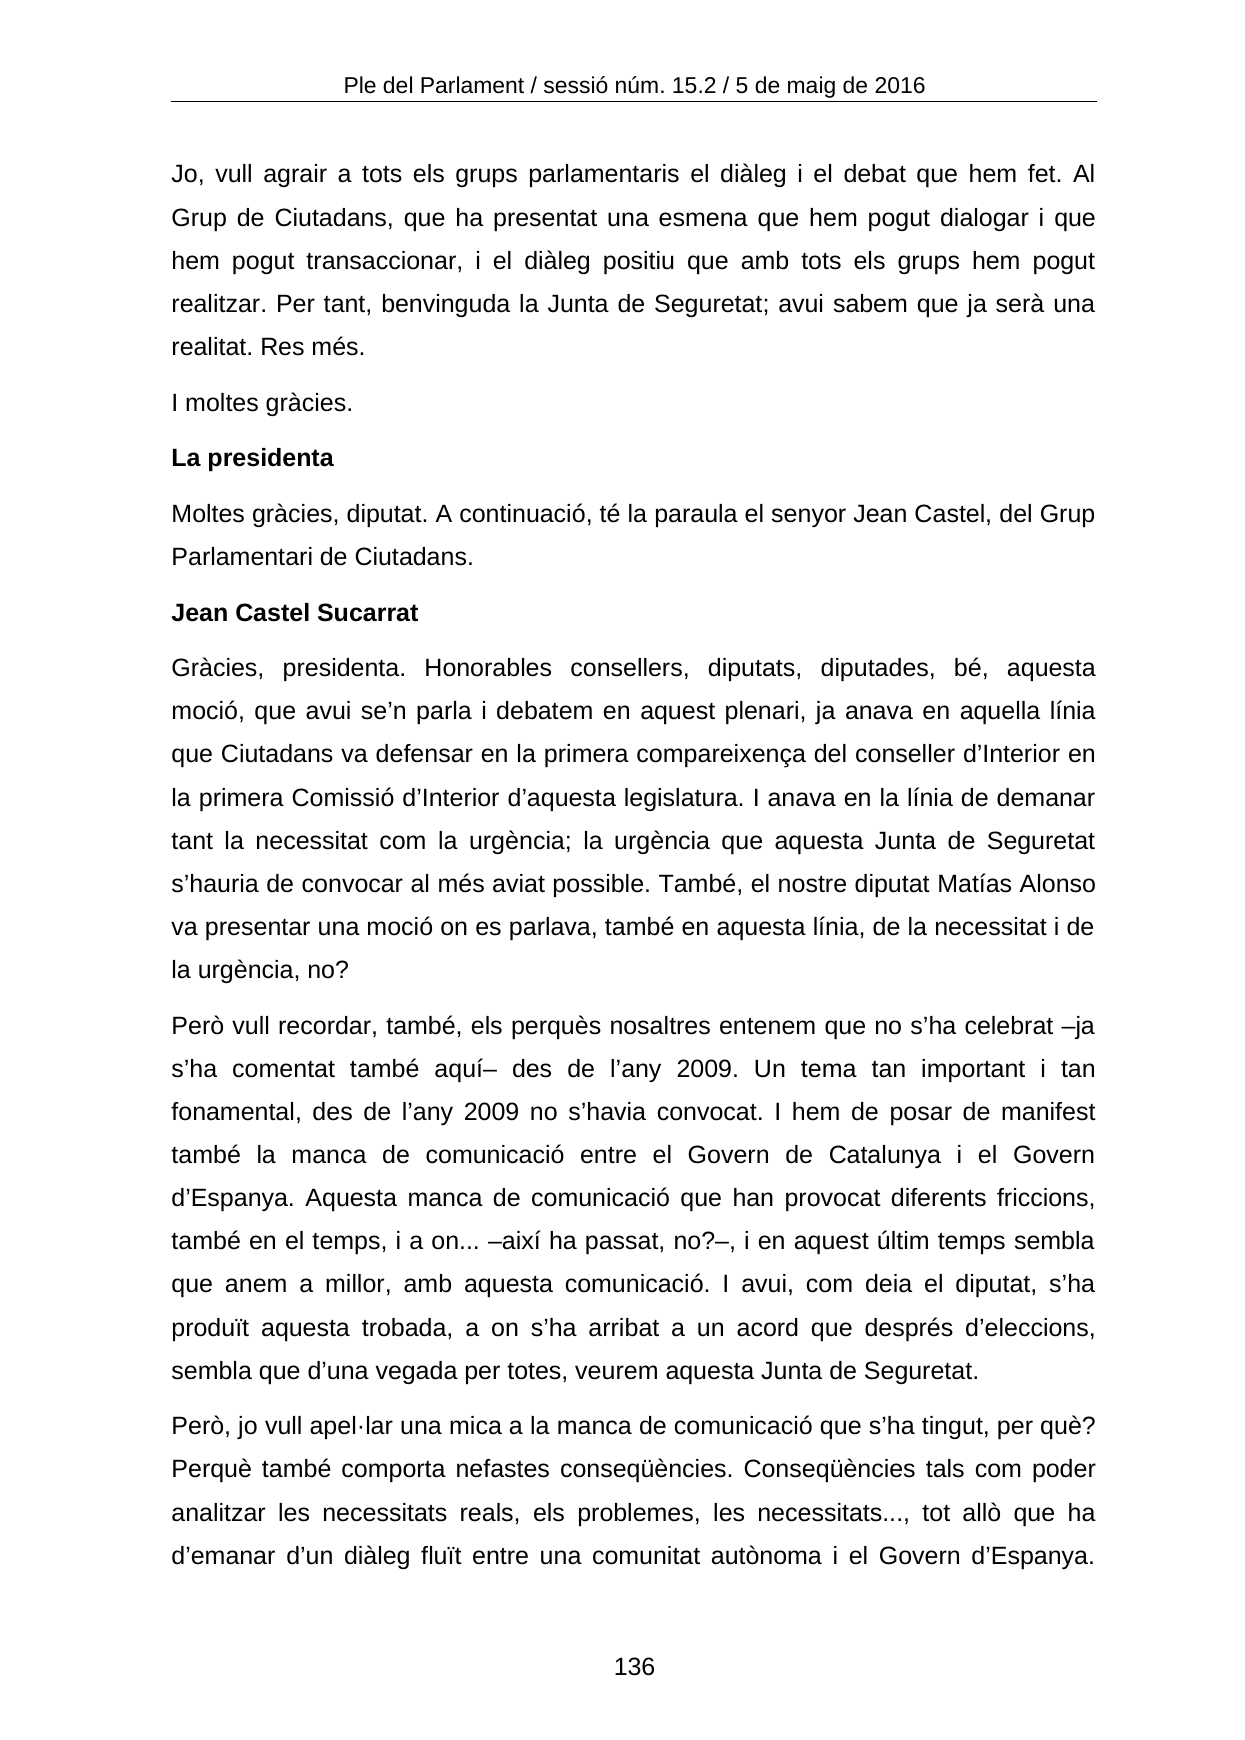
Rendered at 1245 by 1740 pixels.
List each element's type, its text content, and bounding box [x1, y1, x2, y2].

text I moltes gràcies. [171, 388, 1097, 416]
text Gràcies, presidenta. Honorables consellers, diputats, diputades, bé, aquesta moció, que avui se’n parla i debatem en aquest plenari, ja anava en aquella línia que Ciutadans va defensar en la primera compareixença del conseller d’Interior en la primera Comissió d’Interior d’aquesta legislatura. I anava en la línia de demanar tant la necessitat com la urgència; la urgència que aquesta Junta de Seguretat s’hauria de convocar al més aviat possible. També, el nostre diputat Matías Alonso va presentar una moció on es parlava, també en aquesta línia, de la necessitat i de la urgència, no? [171, 653, 1097, 984]
text Jo, vull agrair a tots els grups parlamentaris el diàleg i el debat que hem fet. Al Grup de Ciutadans, que ha presentat una esmena que hem pogut dialogar i que hem pogut transaccionar, i el diàleg positiu que amb tots els grups hem pogut realitzar. Per tant, benvinguda la Junta de Seguretat; avui sabem que ja serà una realitat. Res més. [171, 159, 1097, 361]
text Però vull recordar, també, els perquès nosaltres entenem que no s’ha celebrat –ja s’ha comentat també aquí– des de l’any 2009. Un tema tan important i tan fonamental, des de l’any 2009 no s’havia convocat. I hem de posar de manifest també la manca de comunicació entre el Govern de Catalunya i el Govern d’Espanya. Aquesta manca de comunicació que han provocat diferents friccions, també en el temps, i a on... –així ha passat, no?–, i en aquest últim temps sembla que anem a millor, amb aquesta comunicació. I avui, com deia el diputat, s’ha produït aquesta trobada, a on s’ha arribat a un acord que després d’eleccions, sembla que d’una vegada per totes, veurem aquesta Junta de Seguretat. [171, 1011, 1097, 1384]
text Jean Castel Sucarrat [171, 598, 1097, 626]
text La presidenta [171, 443, 1097, 472]
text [171, 1411, 1097, 1569]
text Moltes gràcies, diputat. A continuació, té la paraula el senyor Jean Castel, del Grup Parlamentari de Ciutadans. [171, 499, 1097, 571]
